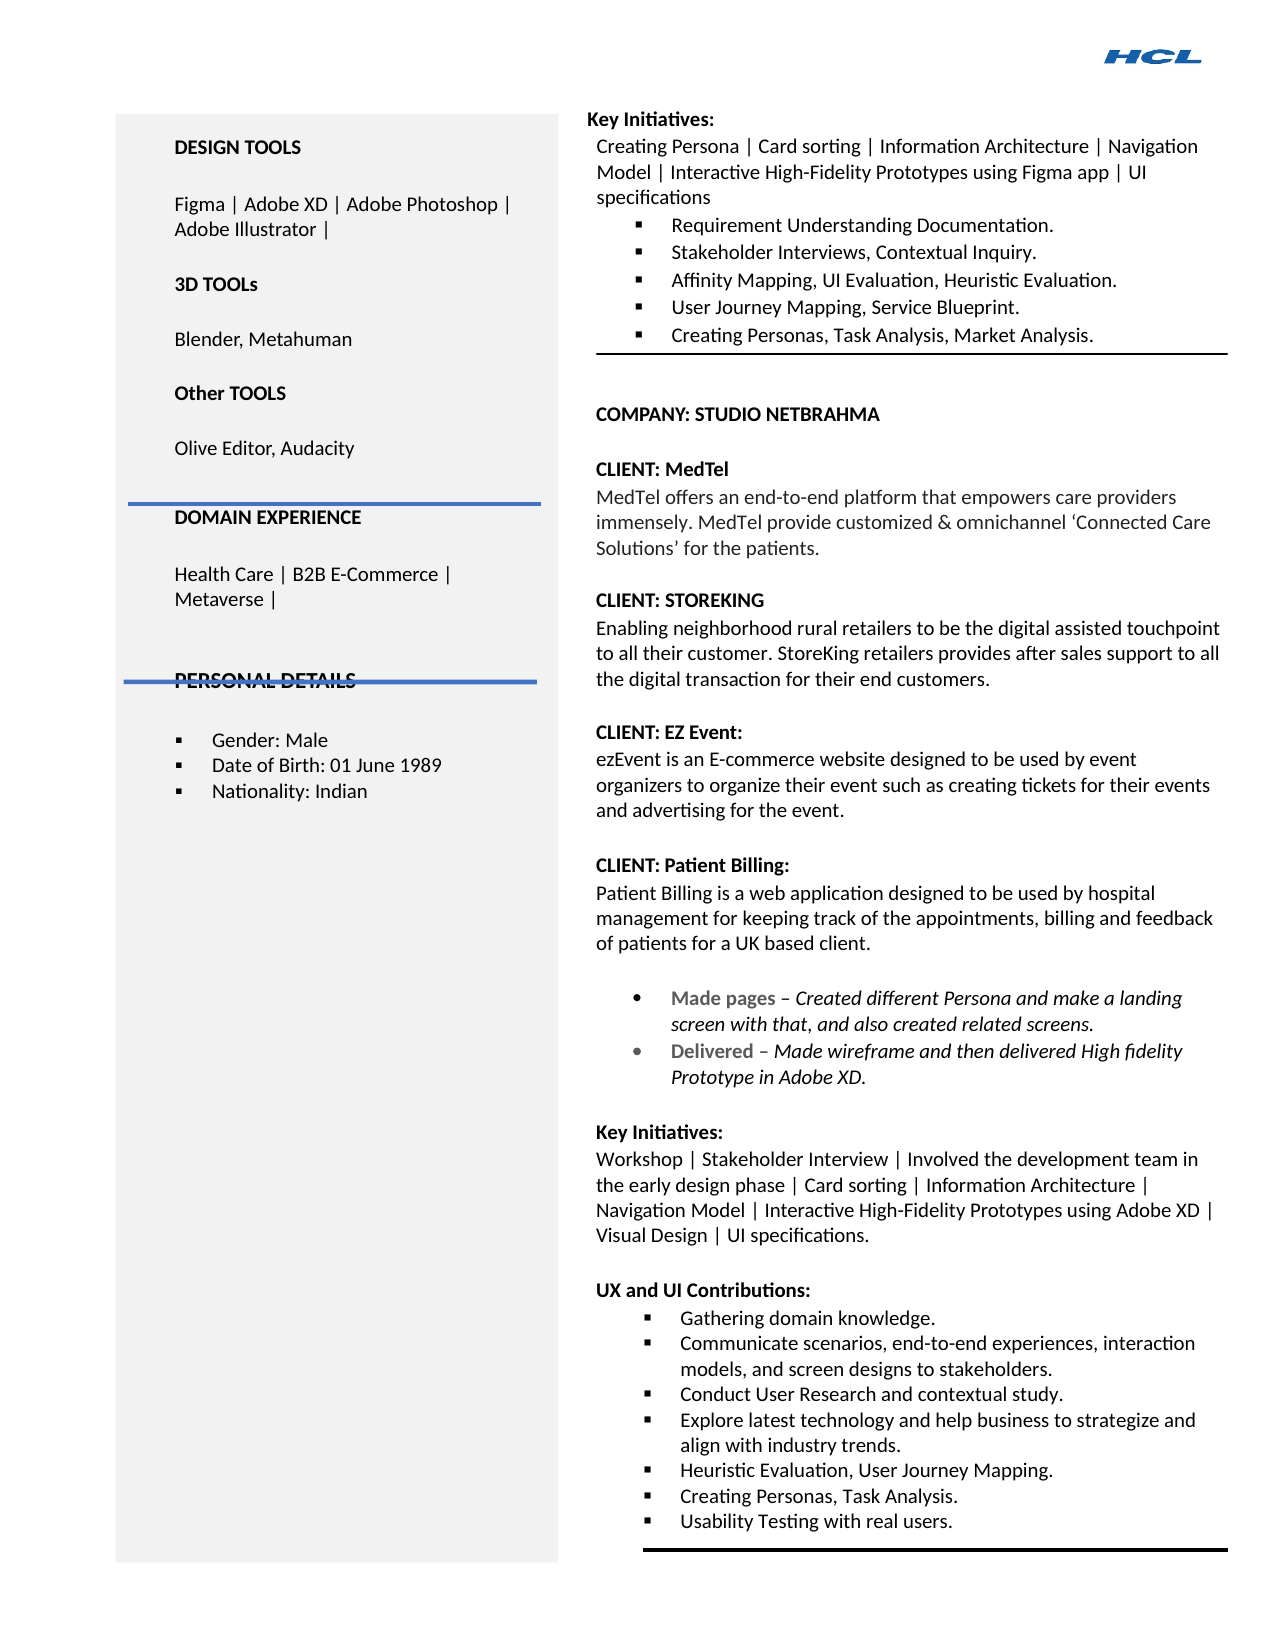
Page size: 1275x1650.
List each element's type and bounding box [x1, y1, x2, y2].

picture [1102, 41, 1204, 73]
